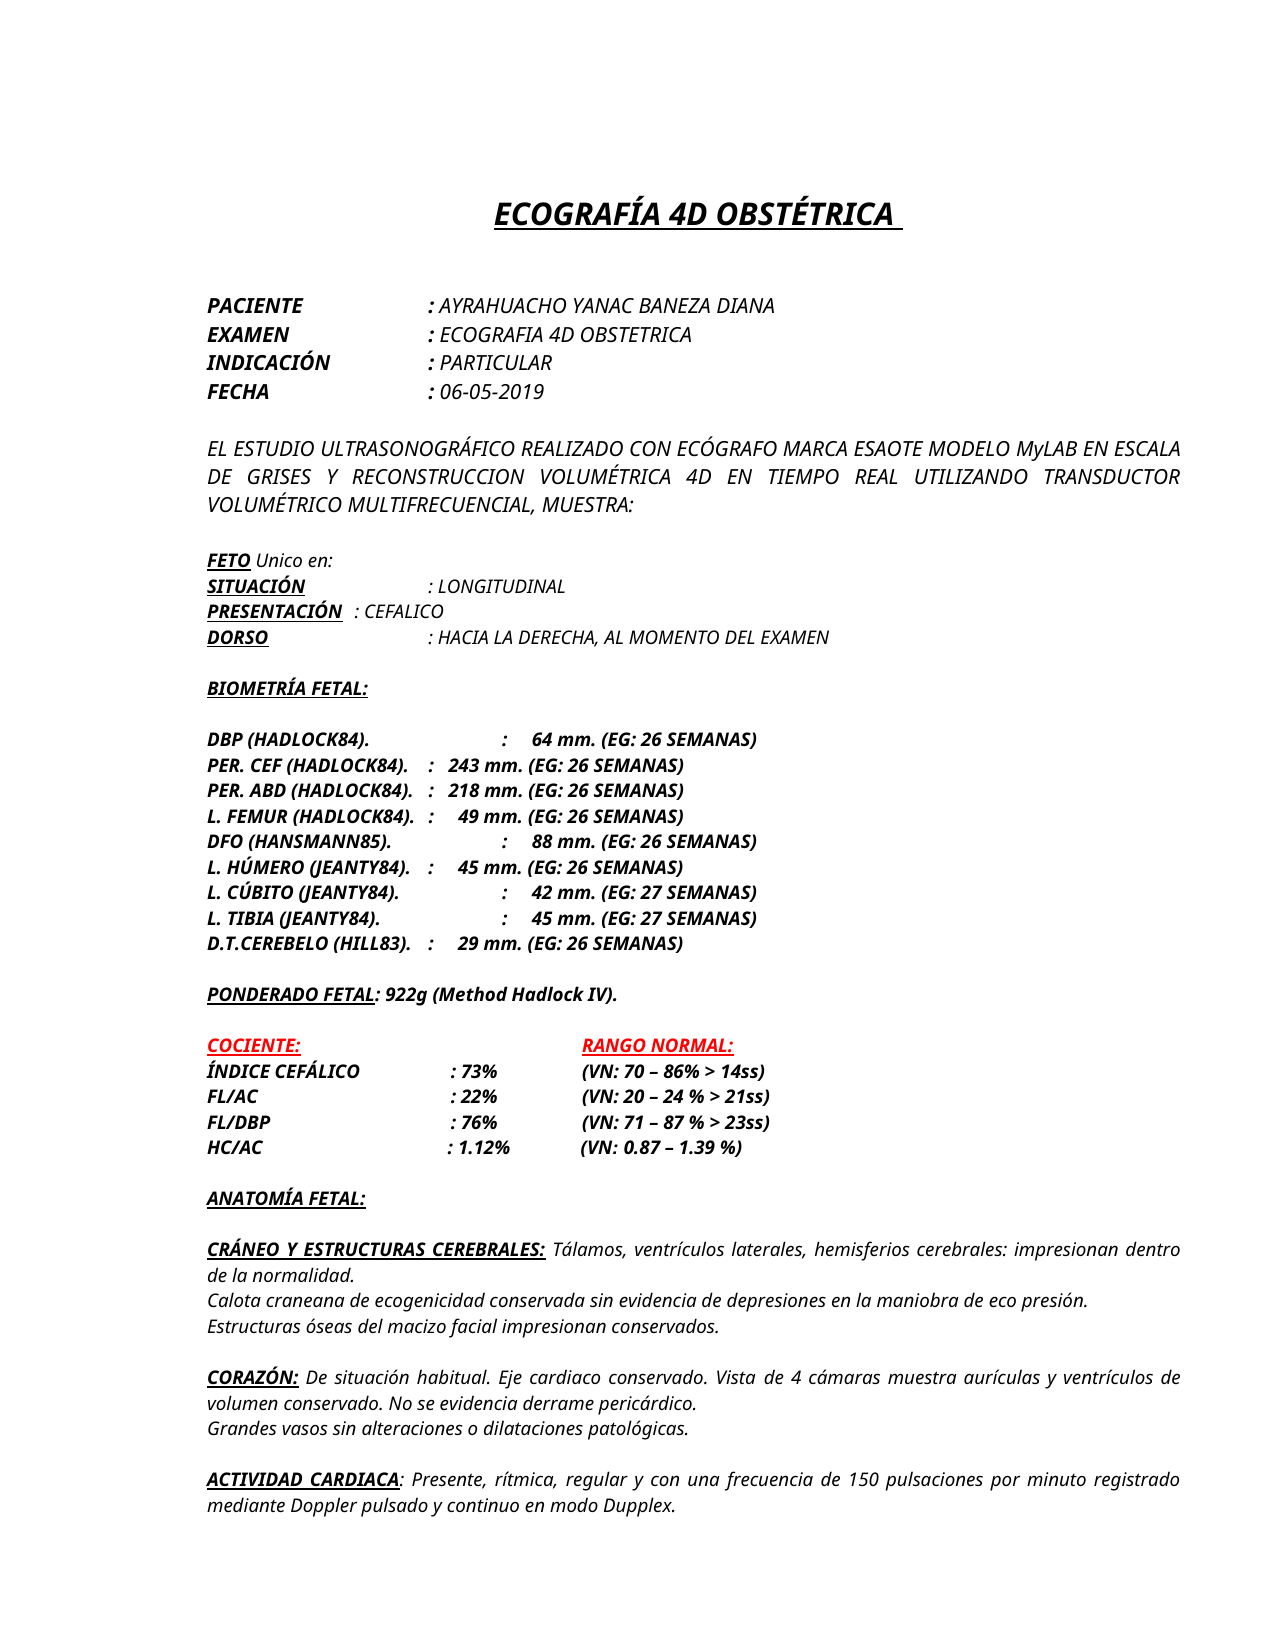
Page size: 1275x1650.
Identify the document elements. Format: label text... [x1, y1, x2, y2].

text DORSO : HACIA LA DERECHA, AL MOMENTO DEL EXAMEN [207, 624, 1181, 650]
text INDICACIÓN : PARTICULAR [207, 348, 1181, 377]
text FL/AC : 22% (VN: 20 – 24 % > 21ss) [207, 1084, 1181, 1109]
text EXAMEN : ECOGRAFIA 4D OBSTETRICA [207, 320, 1181, 348]
text HC/AC : 1.12% (VN: 0.87 – 1.39 %) [207, 1135, 1181, 1160]
text Estructuras óseas del macizo facial impresionan conservados. [207, 1313, 1181, 1339]
text CRÁNEO Y ESTRUCTURAS CEREBRALES: Tálamos, ventrículos laterales, hemisferios cerebrales: impresionan dentro de la normalidad. [207, 1237, 1181, 1288]
text FL/DBP : 76% (VN: 71 – 87 % > 23ss) [207, 1109, 1181, 1135]
text ANATOMÍA FETAL: [207, 1186, 1181, 1211]
text L. TIBIA (JEANTY84). : 45 mm. (EG: 27 SEMANAS) [207, 905, 1181, 931]
text CORAZÓN: De situación habitual. Eje cardiaco conservado. Vista de 4 cámaras muestra aurículas y ventrículos de volumen conservado. No se evidencia derrame pericárdico. [207, 1364, 1181, 1415]
text EL ESTUDIO ULTRASONOGRÁFICO REALIZADO CON ECÓGRAFO MARCA ESAOTE MODELO MyLAB EN ESCALA DE GRISES Y RECONSTRUCCION VOLUMÉTRICA 4D EN TIEMPO REAL UTILIZANDO TRANSDUCTOR VOLUMÉTRICO MULTIFRECUENCIAL, MUESTRA: [207, 434, 1181, 519]
text DFO (HANSMANN85). : 88 mm. (EG: 26 SEMANAS) [207, 828, 1181, 854]
text Calota craneana de ecogenicidad conservada sin evidencia de depresiones en la maniobra de eco presión. [207, 1288, 1181, 1313]
text BIOMETRÍA FETAL: [207, 675, 1181, 701]
text PRESENTACIÓN : CEFALICO [207, 599, 1181, 624]
text Grandes vasos sin alteraciones o dilataciones patológicas. [207, 1415, 1181, 1441]
text COCIENTE: RANGO NORMAL: [207, 1033, 1181, 1058]
text PACIENTE : AYRAHUACHO YANAC BANEZA DIANA [207, 291, 1181, 320]
text SITUACIÓN : LONGITUDINAL [207, 573, 1181, 599]
text L. CÚBITO (JEANTY84). : 42 mm. (EG: 27 SEMANAS) [207, 879, 1181, 905]
text L. FEMUR (HADLOCK84). : 49 mm. (EG: 26 SEMANAS) [207, 803, 1181, 828]
text PONDERADO FETAL: 922g (Method Hadlock IV). [207, 982, 1181, 1007]
text PER. CEF (HADLOCK84). : 243 mm. (EG: 26 SEMANAS) [207, 752, 1181, 777]
text FECHA : 06-05-2019 [207, 377, 1181, 405]
subtitle ECOGRAFÍA 4D OBSTÉTRICA [207, 192, 1181, 234]
text ÍNDICE CEFÁLICO : 73% (VN: 70 – 86% > 14ss) [207, 1058, 1181, 1084]
text FETO Unico en: [207, 548, 1181, 573]
text D.T.CEREBELO (HILL83). : 29 mm. (EG: 26 SEMANAS) [207, 931, 1181, 956]
text DBP (HADLOCK84). : 64 mm. (EG: 26 SEMANAS) [207, 726, 1181, 752]
text L. HÚMERO (JEANTY84). : 45 mm. (EG: 26 SEMANAS) [207, 854, 1181, 879]
text ACTIVIDAD CARDIACA: Presente, rítmica, regular y con una frecuencia de 150 pulsaciones por minuto registrado mediante Doppler pulsado y continuo en modo Dupplex. [207, 1466, 1181, 1517]
text PER. ABD (HADLOCK84). : 218 mm. (EG: 26 SEMANAS) [207, 777, 1181, 803]
